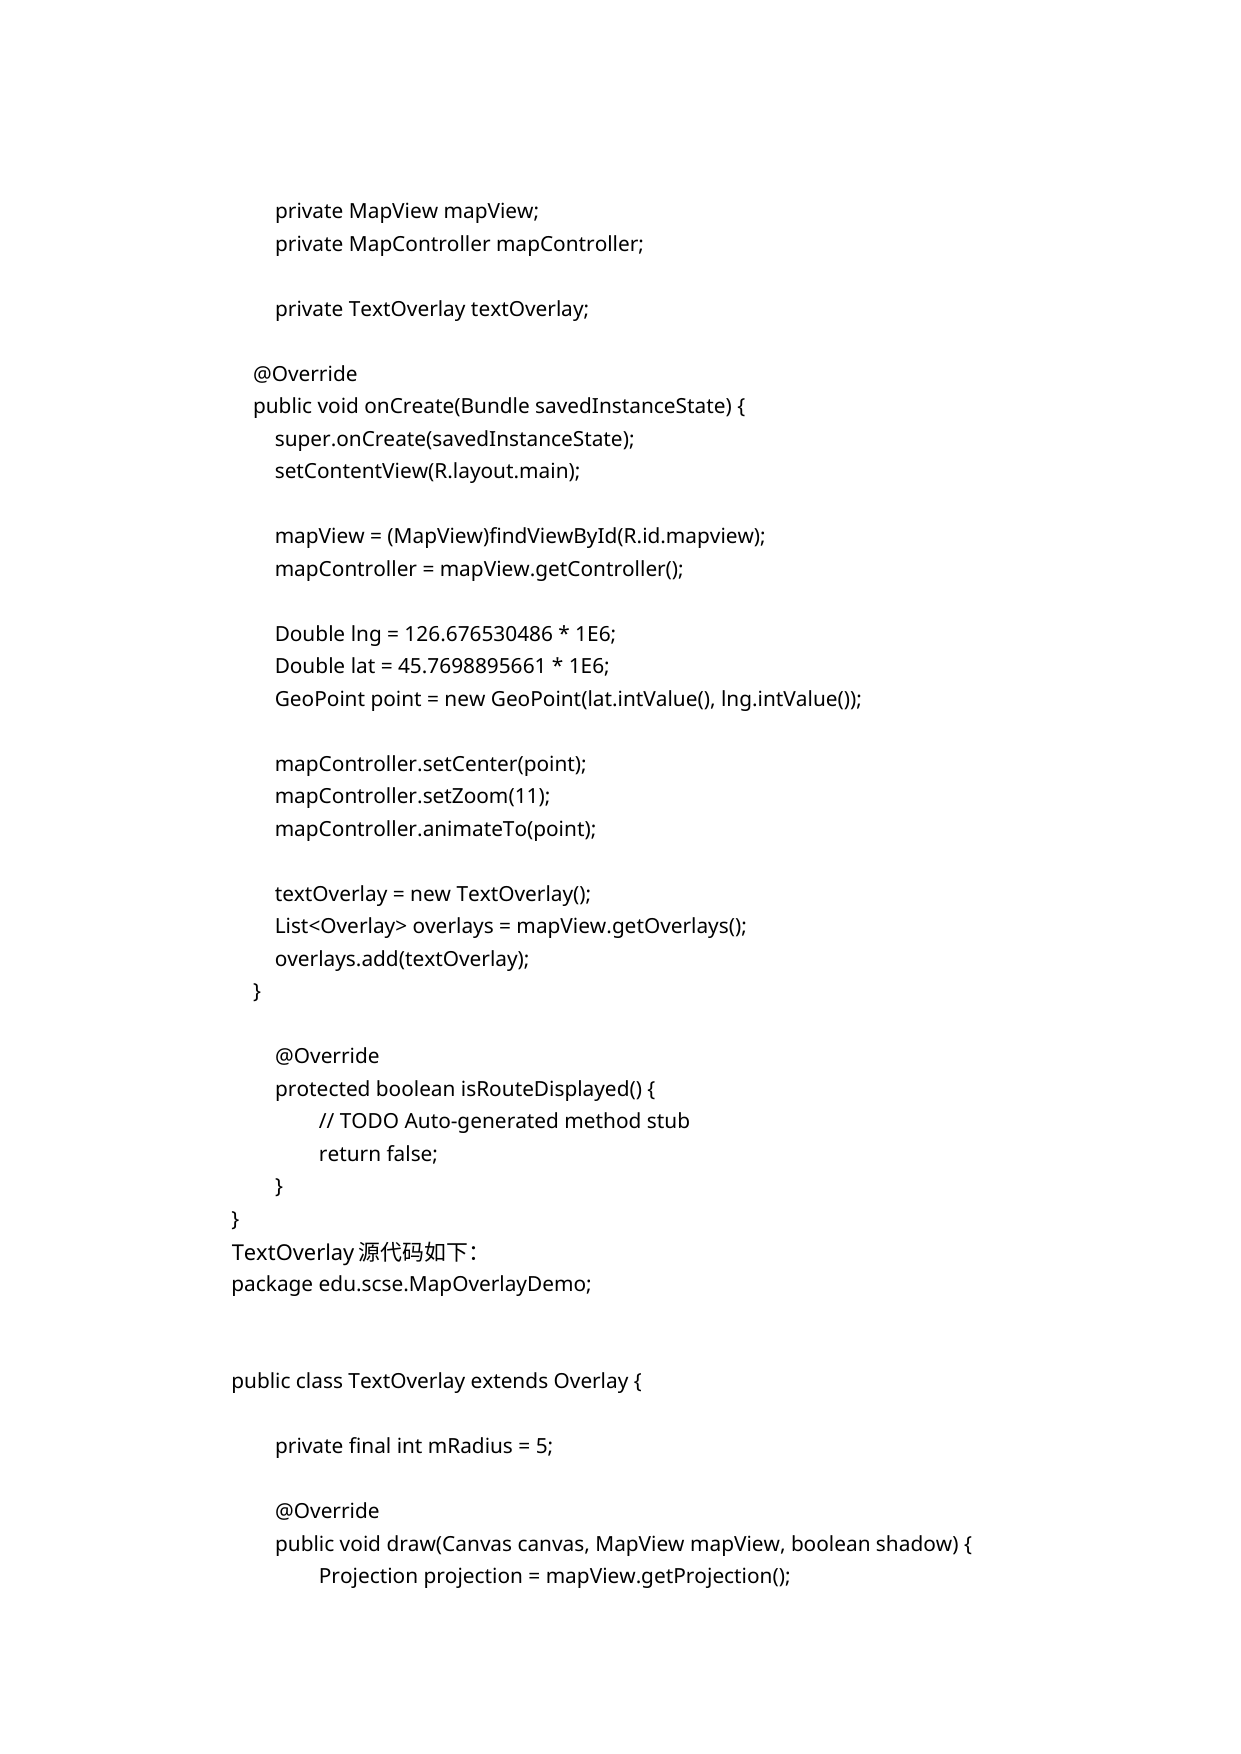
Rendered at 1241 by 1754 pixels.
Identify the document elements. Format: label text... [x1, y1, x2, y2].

text private final int mRadius = 5; [231, 1429, 1053, 1462]
text mapController.setZoom(11); [231, 779, 1053, 812]
text @Override [231, 1039, 1053, 1072]
text public class TextOverlay extends Overlay { [231, 1364, 1053, 1397]
text public void onCreate(Bundle savedInstanceState) { [231, 389, 1053, 422]
text mapView = (MapView)findViewById(R.id.mapview); [231, 519, 1053, 552]
text @Override [231, 1494, 1053, 1527]
text private MapController mapController; [231, 227, 1053, 259]
text package edu.scse.MapOverlayDemo; [231, 1267, 1053, 1299]
text @Override [231, 357, 1053, 389]
text } [231, 1169, 1053, 1202]
text overlays.add(textOverlay); [231, 942, 1053, 974]
text return false; [231, 1137, 1053, 1169]
text protected boolean isRouteDisplayed() { [231, 1072, 1053, 1104]
text // TODO Auto-generated method stub [231, 1104, 1053, 1137]
text TextOverlay源代码如下： [187, 1234, 1053, 1267]
text setContentView(R.layout.main); [231, 454, 1053, 487]
text mapController.animateTo(point); [231, 812, 1053, 844]
text public void draw(Canvas canvas, MapView mapView, boolean shadow) { [231, 1527, 1053, 1559]
text Double lng = 126.676530486 * 1E6; [231, 617, 1053, 649]
text private MapView mapView; [231, 194, 1053, 227]
text Projection projection = mapView.getProjection(); [231, 1559, 1053, 1592]
text GeoPoint point = new GeoPoint(lat.intValue(), lng.intValue()); [231, 682, 1053, 714]
text private TextOverlay textOverlay; [231, 292, 1053, 324]
text List<Overlay> overlays = mapView.getOverlays(); [231, 909, 1053, 942]
text } [231, 1202, 1053, 1234]
text textOverlay = new TextOverlay(); [231, 877, 1053, 909]
text mapController = mapView.getController(); [231, 552, 1053, 584]
text Double lat = 45.7698895661 * 1E6; [231, 649, 1053, 682]
text } [231, 974, 1053, 1007]
text mapController.setCenter(point); [231, 747, 1053, 779]
text super.onCreate(savedInstanceState); [231, 422, 1053, 454]
